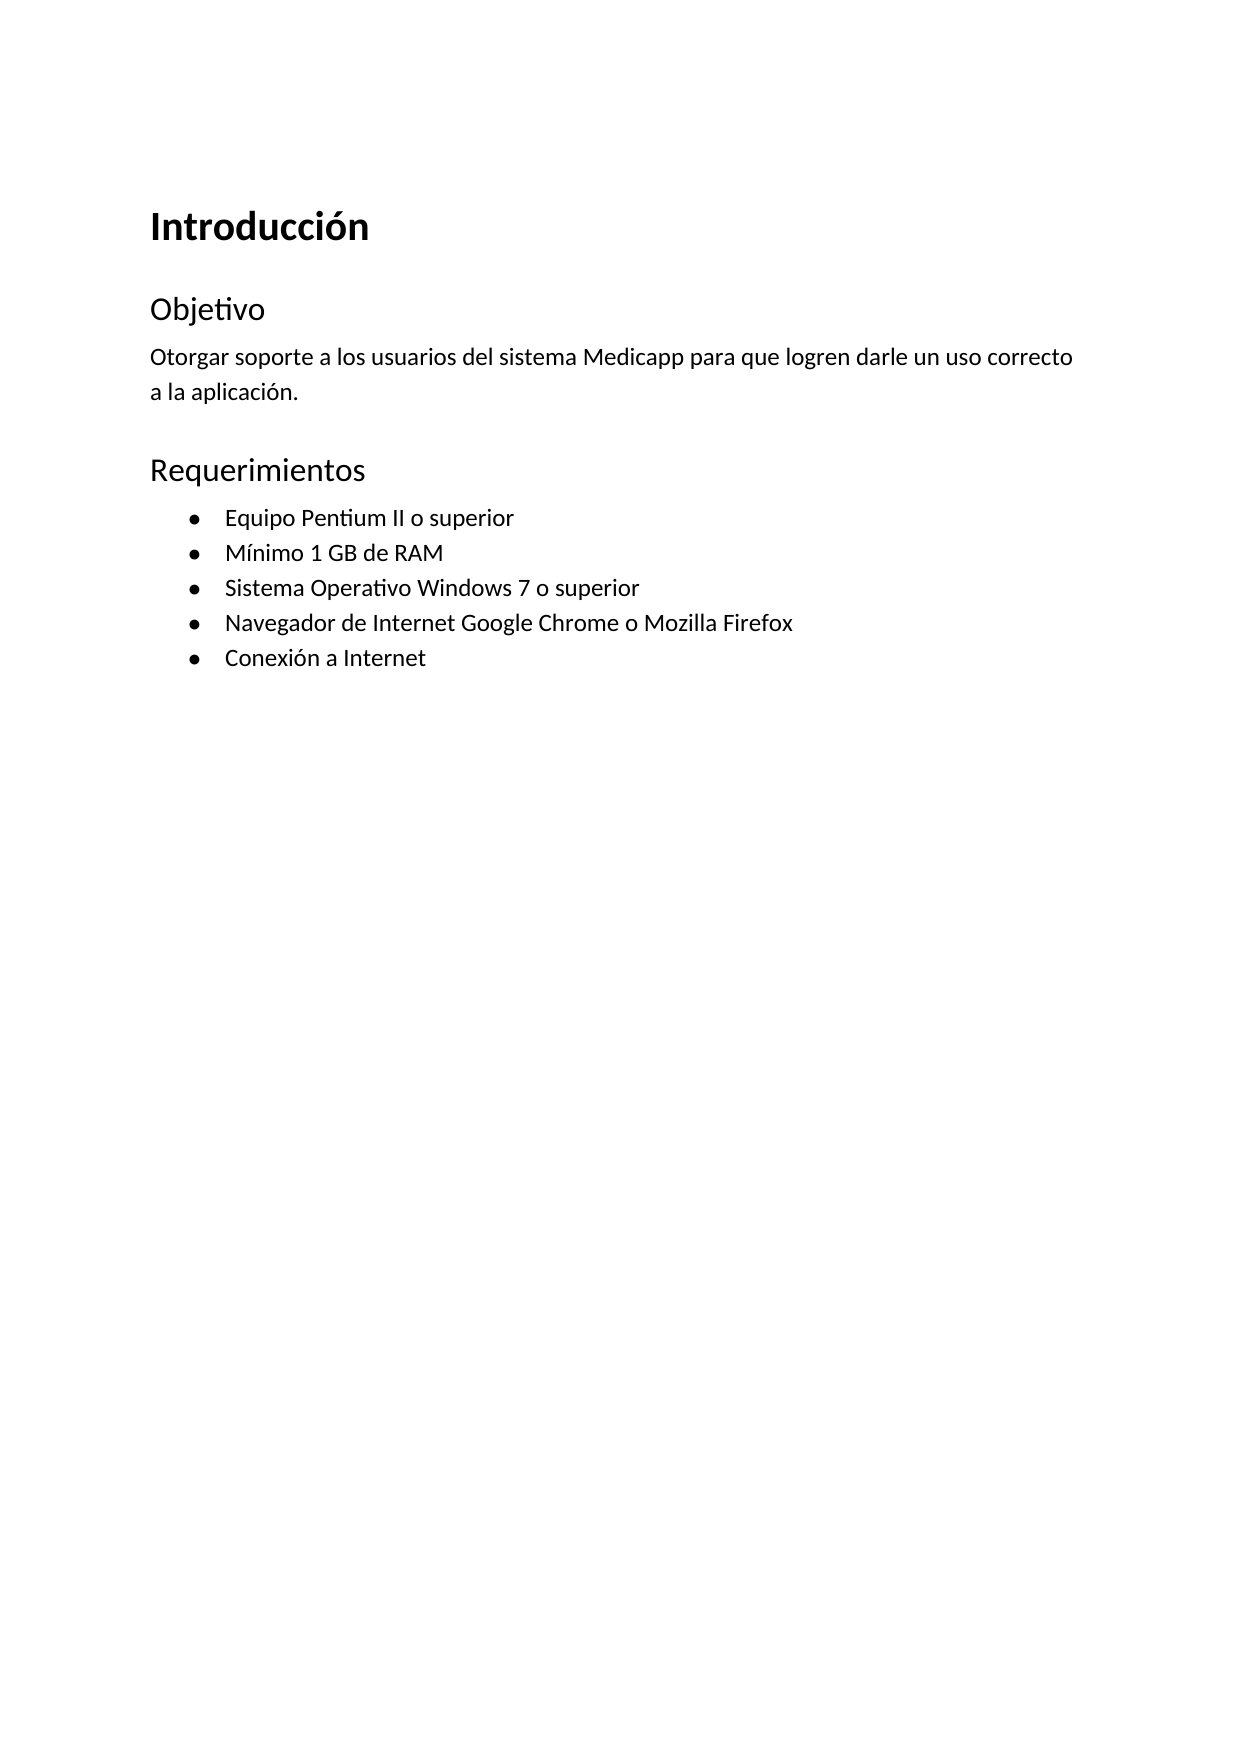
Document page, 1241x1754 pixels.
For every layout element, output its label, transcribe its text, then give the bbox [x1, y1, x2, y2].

list Equipo Pentium II o superior [187, 502, 1090, 533]
list Conexión a Internet [187, 642, 1090, 673]
text Otorgar soporte a los usuarios del sistema Medicapp para que logren darle un uso correcto a la aplicación. [150, 342, 1090, 407]
subtitle Introducción [150, 200, 1090, 251]
list Sistema Operativo Windows 7 o superior [187, 572, 1090, 603]
subtitle Objetivo [150, 288, 1090, 329]
subtitle Requerimientos [150, 449, 1090, 490]
list Navegador de Internet Google Chrome o Mozilla Firefox [187, 607, 1090, 638]
list Mínimo 1 GB de RAM [187, 537, 1090, 568]
